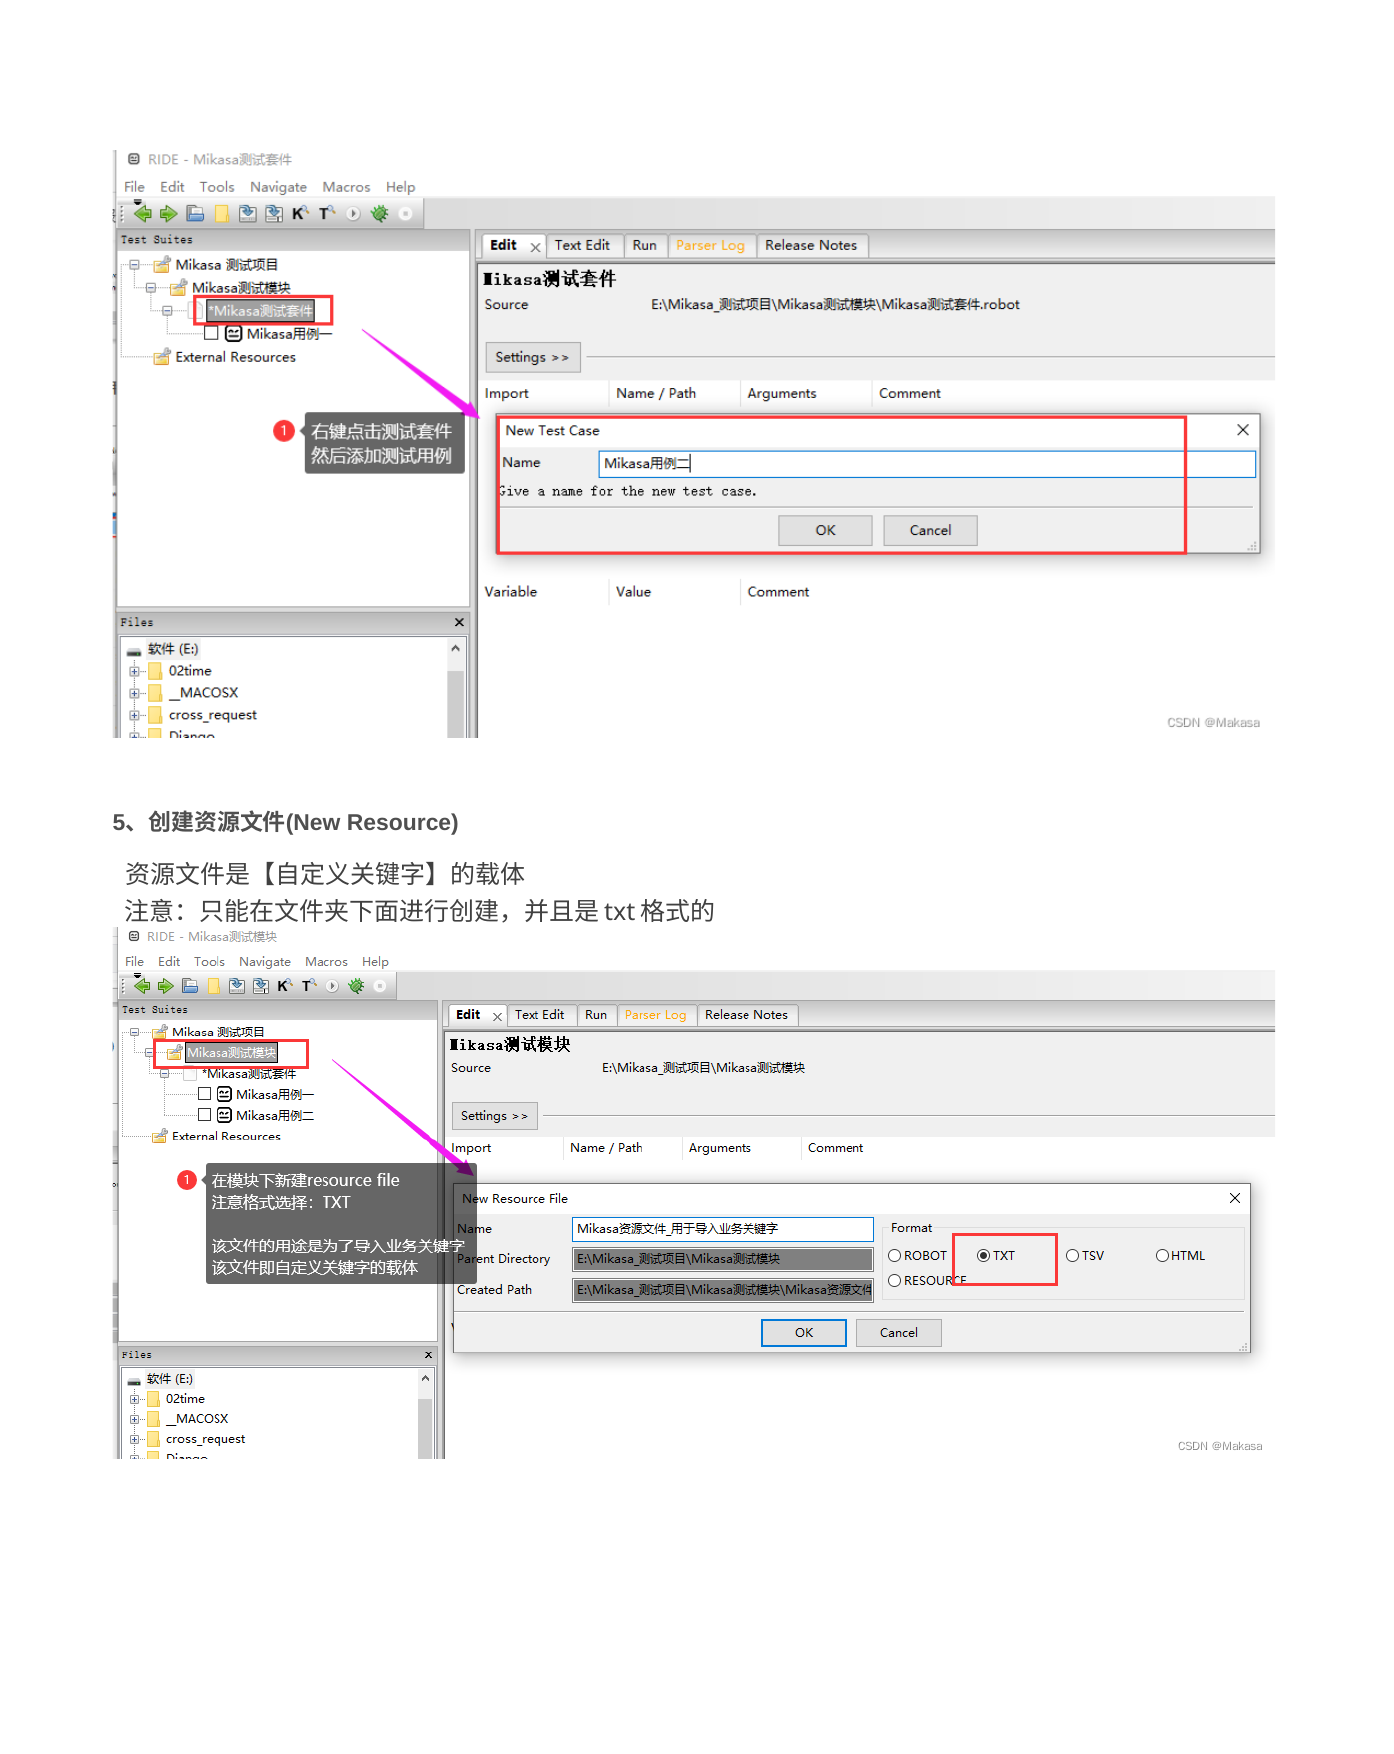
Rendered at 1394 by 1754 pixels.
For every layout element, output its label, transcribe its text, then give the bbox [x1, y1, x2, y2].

subtitle 5、创建资源文件(New Resource) [112, 804, 1281, 837]
picture [112, 150, 1275, 738]
picture [112, 927, 1275, 1459]
text 资源文件是【自定义关键字】的载体 注意：只能在文件夹下面进行创建，并且是txt格式的 [112, 855, 1281, 927]
